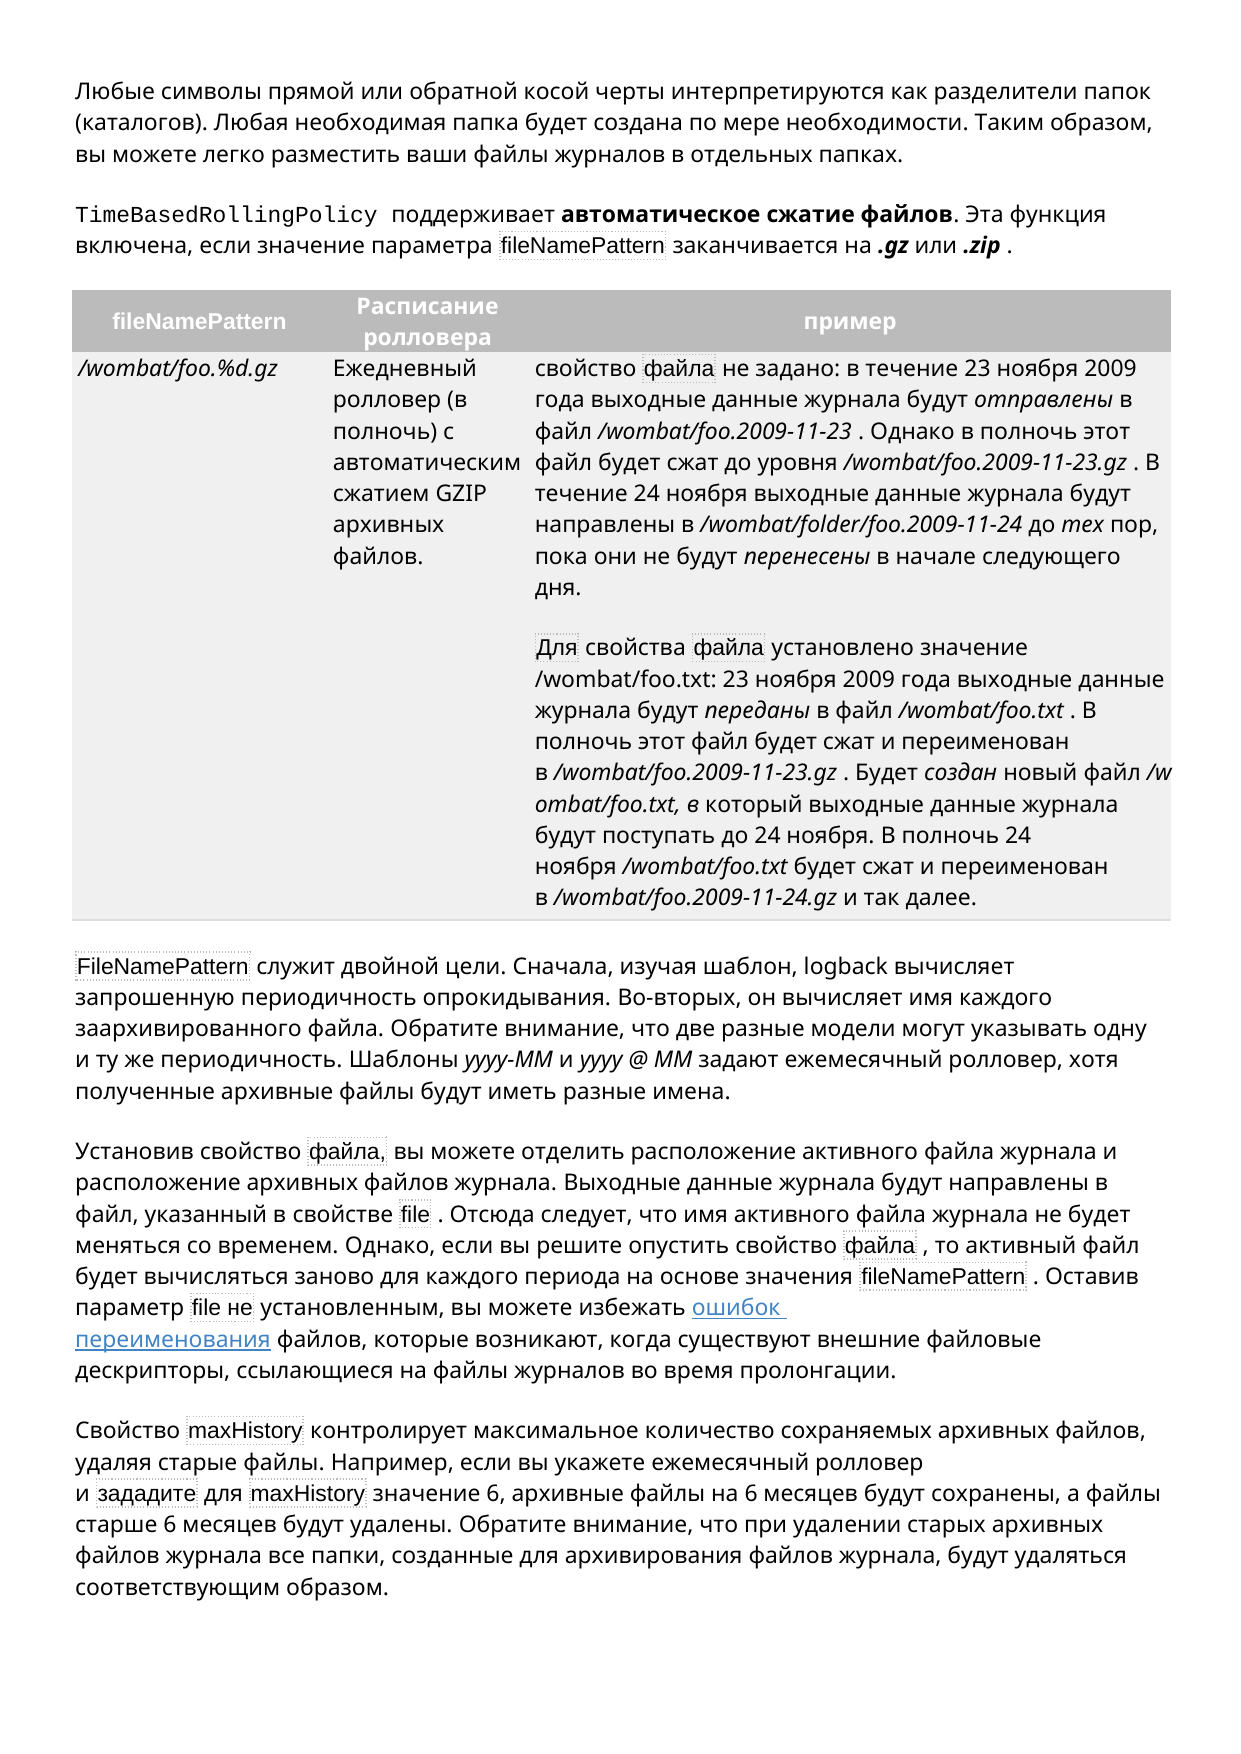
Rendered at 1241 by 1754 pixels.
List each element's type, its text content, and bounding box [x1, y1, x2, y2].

table_cell свойство файла не задано: в течение 23 ноября 2009 года выходные данные журнала будут отправлены в файл /wombat/foo.2009-11-23 . Однако в полночь этот файл будет сжат до уровня /wombat/foo.2009-11-23.gz . В течение 24 ноября выходные данные журнала будут направлены в /wombat/folder/foo.2009-11-24 до тех пор, пока они не будут перенесены в начале следующего дня. Для свойства файла установлено значение /wombat/foo.txt: 23 ноября 2009 года выходные данные журнала будут переданы в файл /wombat/foo.txt . В полночь этот файл будет сжат и переименован в /wombat/foo.2009-11-23.gz . Будет создан новый файл /wombat/foo.txt, в который выходные данные журнала будут поступать до 24 ноября. В полночь 24 ноября /wombat/foo.txt будет сжат и переименован в /wombat/foo.2009-11-24.gz и так далее. [528, 352, 1171, 919]
table_header fileNamePattern [72, 290, 326, 352]
table_header Расписание ролловера [326, 290, 528, 352]
table_header пример [528, 290, 1171, 352]
table_cell /wombat/foo.%d.gz [72, 352, 326, 919]
text Любые символы прямой или обратной косой черты интерпретируются как разделители папок (каталогов). Любая необходимая папка будет создана по мере необходимости. Таким образом, вы можете легко разместить ваши файлы журналов в отдельных папках. [75, 75, 1165, 169]
text Установив свойство файла, вы можете отделить расположение активного файла журнала и расположение архивных файлов журнала. Выходные данные журнала будут направлены в файл, указанный в свойстве file . Отсюда следует, что имя активного файла журнала не будет меняться со временем. Однако, если вы решите опустить свойство файла , то активный файл будет вычисляться заново для каждого периода на основе значения fileNamePattern . Оставив параметр file не установленным, вы можете избежать ошибок переименования файлов, которые возникают, когда существуют внешние файловые дескрипторы, ссылающиеся на файлы журналов во время пролонгации. [75, 1135, 1165, 1385]
text TimeBasedRollingPolicy поддерживает автоматическое сжатие файлов. Эта функция включена, если значение параметра fileNamePattern заканчивается на .gz или .zip . [75, 198, 1165, 261]
text Свойство maxHistory контролирует максимальное количество сохраняемых архивных файлов, удаляя старые файлы. Например, если вы укажете ежемесячный ролловер и зададите для maxHistory значение 6, архивные файлы на 6 месяцев будут сохранены, а файлы старше 6 месяцев будут удалены. Обратите внимание, что при удалении старых архивных файлов журнала все папки, созданные для архивирования файлов журнала, будут удаляться соответствующим образом. [75, 1414, 1165, 1602]
text FileNamePattern служит двойной цели. Сначала, изучая шаблон, logback вычисляет запрошенную периодичность опрокидывания. Во-вторых, он вычисляет имя каждого заархивированного файла. Обратите внимание, что две разные модели могут указывать одну и ту же периодичность. Шаблоны yyyy-MM и yyyy @ MM задают ежемесячный ролловер, хотя полученные архивные файлы будут иметь разные имена. [75, 949, 1165, 1106]
table_cell Ежедневный ролловер (в полночь) с автоматическим сжатием GZIP архивных файлов. [326, 352, 528, 919]
